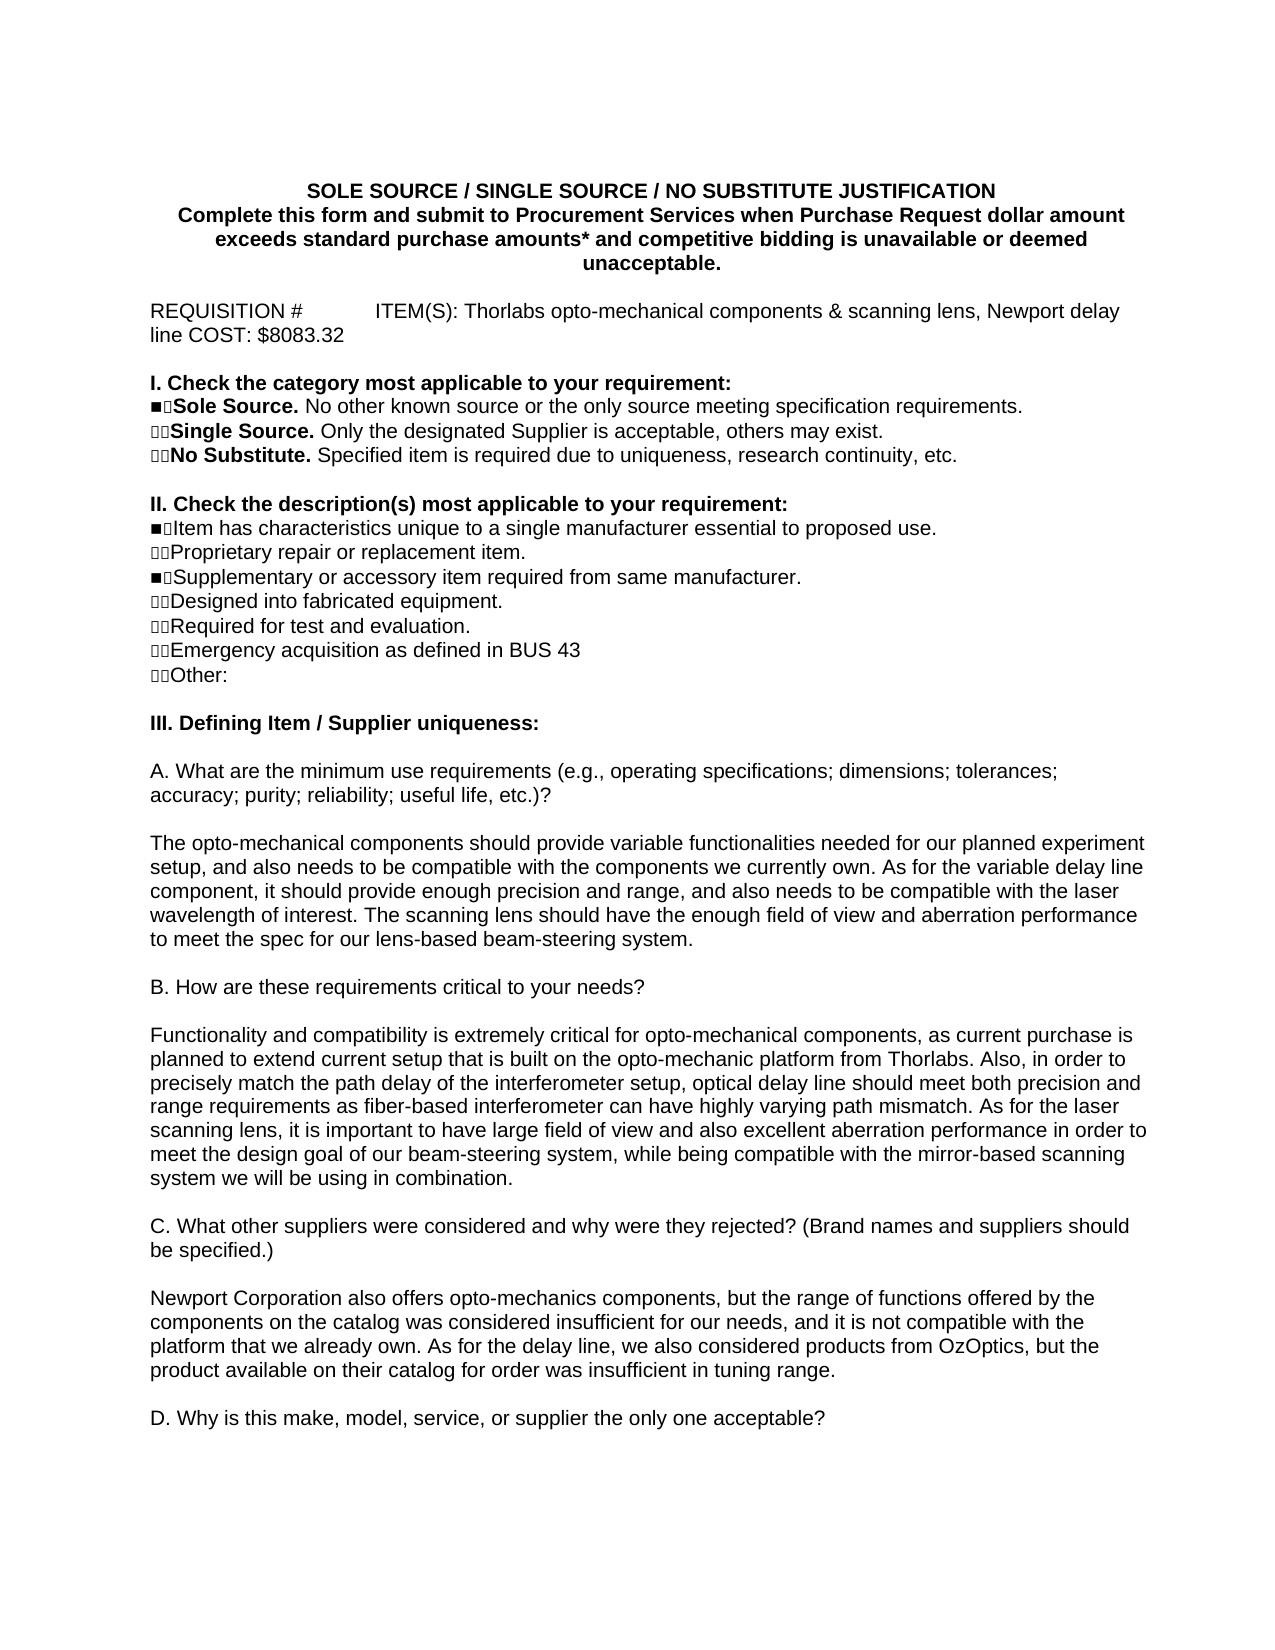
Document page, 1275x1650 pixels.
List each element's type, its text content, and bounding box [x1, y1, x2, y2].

text Single Source. Only the designated Supplier is acceptable, others may exist. [150, 419, 1153, 443]
text A. What are the minimum use requirements (e.g., operating specifications; dimensions; tolerances; accuracy; purity; reliability; useful life, etc.)? [150, 759, 1153, 807]
text Proprietary repair or replacement item. [150, 540, 1153, 565]
text B. How are these requirements critical to your needs? [150, 974, 1153, 998]
text Item has characteristics unique to a single manufacturer essential to proposed use. [150, 516, 1153, 540]
text Complete this form and submit to Procurement Services when Purchase Request dollar amount exceeds standard purchase amounts* and competitive bidding is unavailable or deemed unacceptable. [150, 203, 1153, 274]
text Newport Corporation also offers opto-mechanics components, but the range of functions offered by the components on the catalog was considered insufficient for our needs, and it is not compatible with the platform that we already own. As for the delay line, we also considered products from OzOptics, but the product available on their catalog for order was insufficient in tuning range. [150, 1286, 1153, 1382]
text I. Check the category most applicable to your requirement: [150, 370, 1153, 394]
text Supplementary or accessory item required from same manufacturer. [150, 565, 1153, 589]
text Functionality and compatibility is extremely critical for opto-mechanical components, as current purchase is planned to extend current setup that is built on the opto-mechanic platform from Thorlabs. Also, in order to precisely match the path delay of the interferometer setup, optical delay line should meet both precision and range requirements as fiber-based interferometer can have highly varying path mismatch. As for the laser scanning lens, it is important to have large field of view and also excellent aberration performance in order to meet the design goal of our beam-steering system, while being compatible with the mirror-based scanning system we will be using in combination. [150, 1022, 1153, 1190]
text III. Defining Item / Supplier uniqueness: [150, 711, 1153, 735]
text SOLE SOURCE / SINGLE SOURCE / NO SUBSTITUTE JUSTIFICATION [150, 179, 1153, 203]
text REQUISITION # ITEM(S): Thorlabs opto-mechanical components & scanning lens, Newport delay line COST: $8083.32 [150, 298, 1153, 346]
text Emergency acquisition as defined in BUS 43 [150, 638, 1153, 663]
text The opto-mechanical components should provide variable functionalities needed for our planned experiment setup, and also needs to be compatible with the components we currently own. As for the variable delay line component, it should provide enough precision and range, and also needs to be compatible with the laser wavelength of interest. The scanning lens should have the enough field of view and aberration performance to meet the spec for our lens-based beam-steering system. [150, 831, 1153, 951]
text Designed into fabricated equipment. [150, 589, 1153, 614]
text Sole Source. No other known source or the only source meeting specification requirements. [150, 394, 1153, 419]
text No Substitute. Specified item is required due to uniqueness, research continuity, etc. [150, 443, 1153, 468]
text Other: [150, 663, 1153, 687]
text II. Check the description(s) most applicable to your requirement: [150, 492, 1153, 516]
text C. What other suppliers were considered and why were they rejected? (Brand names and suppliers should be specified.) [150, 1214, 1153, 1262]
text D. Why is this make, model, service, or supplier the only one acceptable? [150, 1406, 1153, 1430]
text Required for test and evaluation. [150, 614, 1153, 638]
